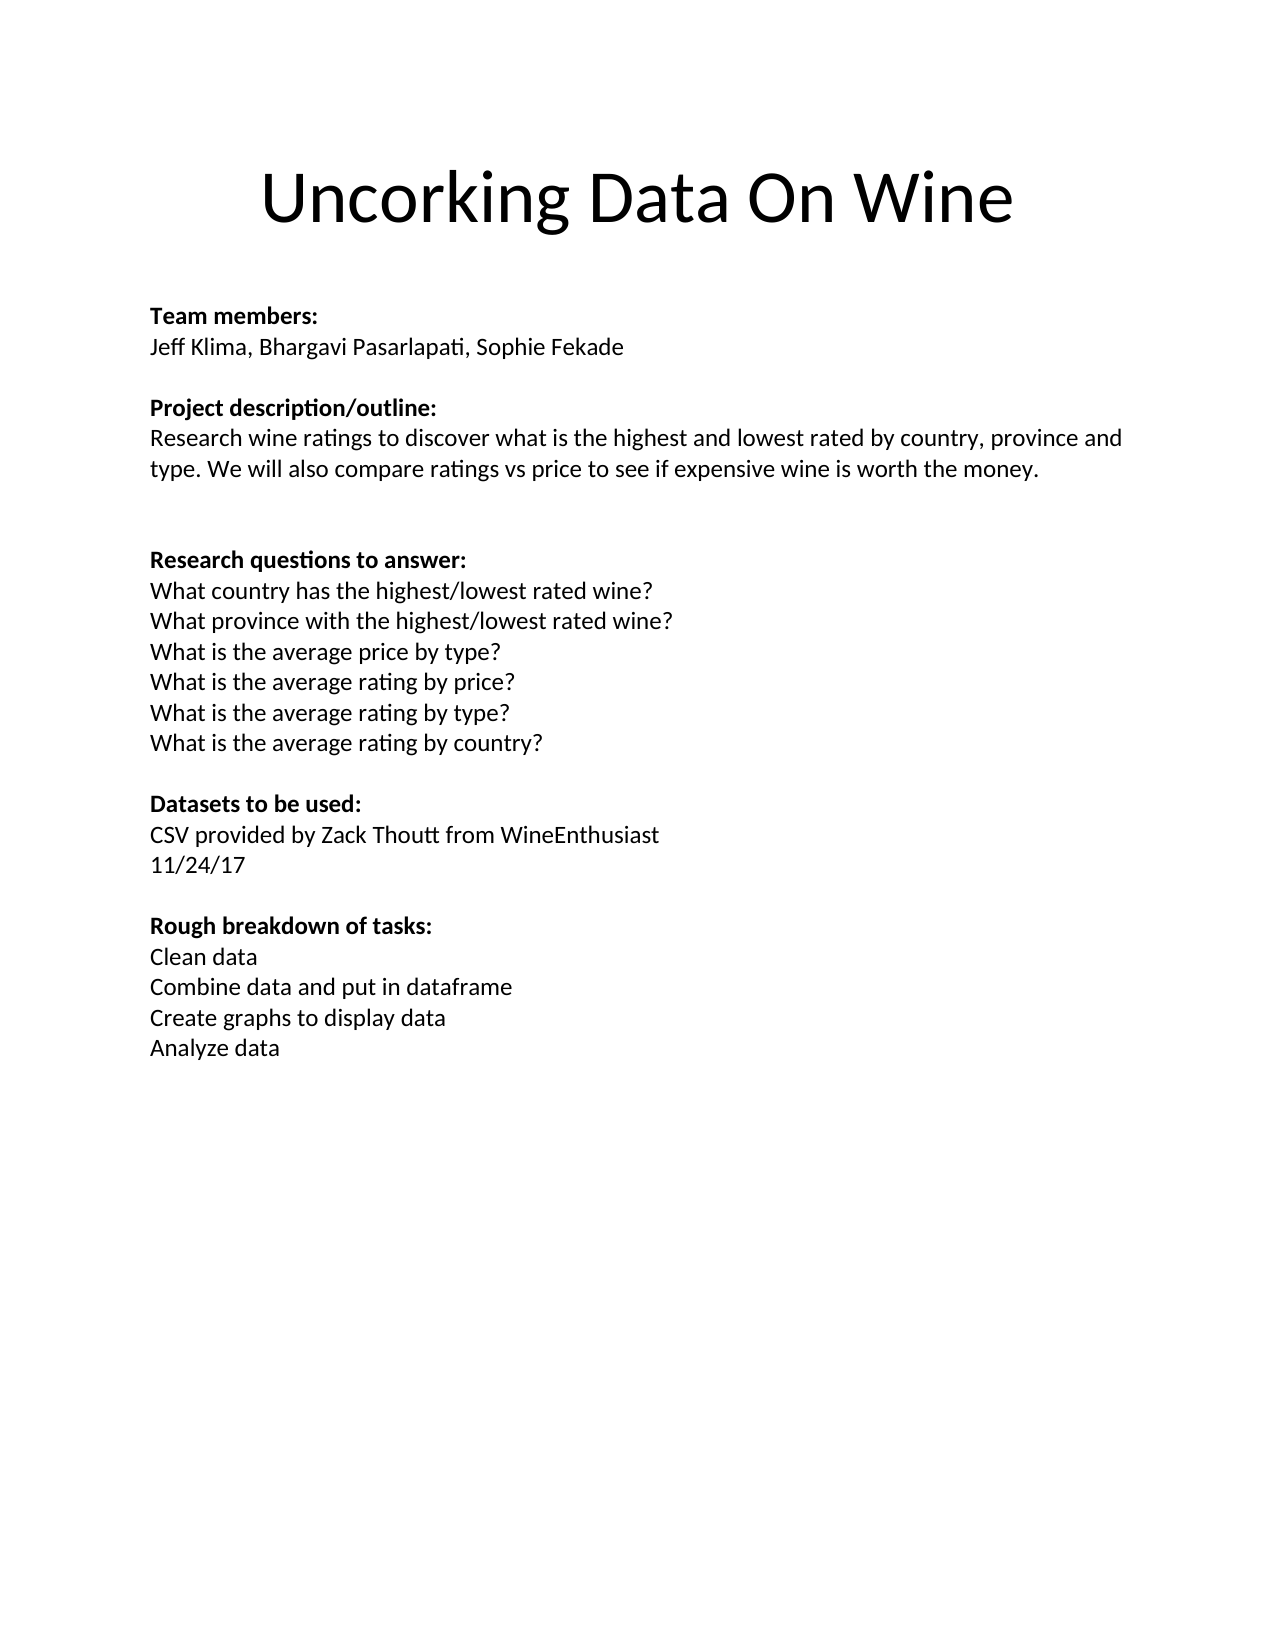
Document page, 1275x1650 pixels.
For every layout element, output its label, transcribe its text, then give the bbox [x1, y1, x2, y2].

text Datasets to be used: [150, 788, 1125, 819]
text Uncorking Data On Wine [150, 150, 1125, 242]
text Create graphs to display data [150, 1002, 1125, 1033]
text Research wine ratings to discover what is the highest and lowest rated by country, province and type. We will also compare ratings vs price to see if expensive wine is worth the money. [150, 422, 1125, 483]
text What is the average price by type? [150, 636, 1125, 666]
text What province with the highest/lowest rated wine? [150, 605, 1125, 636]
text CSV provided by Zack Thoutt from WineEnthusiast [150, 819, 1125, 849]
text What is the average rating by type? [150, 697, 1125, 727]
text What is the average rating by price? [150, 666, 1125, 697]
text Combine data and put in dataframe [150, 972, 1125, 1002]
text Team members: [150, 300, 1125, 331]
text What country has the highest/lowest rated wine? [150, 575, 1125, 605]
text 11/24/17 [150, 849, 1125, 880]
text What is the average rating by country? [150, 727, 1125, 758]
text Rough breakdown of tasks: [150, 911, 1125, 941]
text Clean data [150, 941, 1125, 972]
text Jeff Klima, Bhargavi Pasarlapati, Sophie Fekade [150, 331, 1125, 361]
text Analyze data [150, 1033, 1125, 1063]
text Project description/outline: [150, 392, 1125, 422]
text Research questions to answer: [150, 544, 1125, 575]
